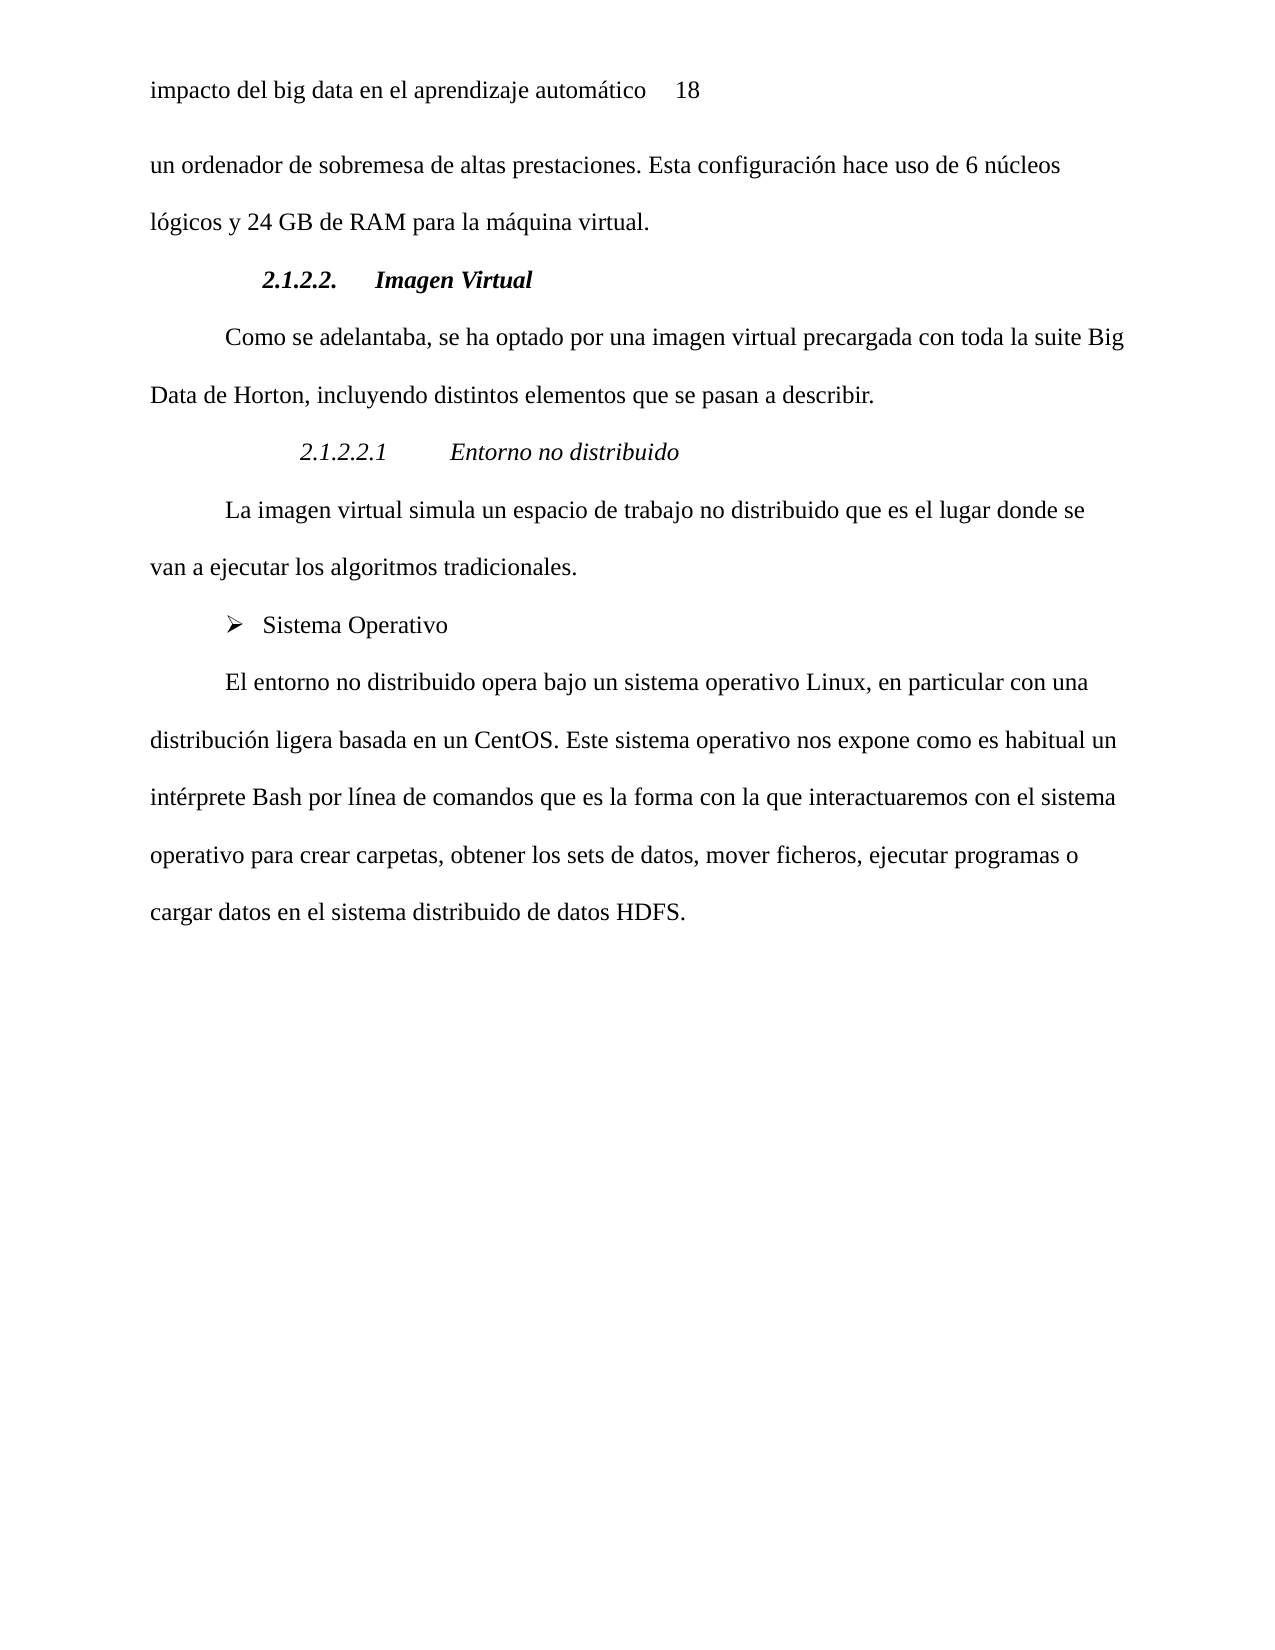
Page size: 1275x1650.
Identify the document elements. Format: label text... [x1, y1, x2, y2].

text La imagen virtual simula un espacio de trabajo no distribuido que es el lugar donde se van a ejecutar los algoritmos tradicionales. [150, 495, 1125, 581]
text El entorno no distribuido opera bajo un sistema operativo Linux, en particular con una distribución ligera basada en un CentOS. Este sistema operativo nos expone como es habitual un intérprete Bash por línea de comandos que es la forma con la que interactuaremos con el sistema operativo para crear carpetas, obtener los sets de datos, mover ficheros, ejecutar programas o cargar datos en el sistema distribuido de datos HDFS. [150, 667, 1125, 926]
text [150, 150, 1125, 236]
subtitle Imagen Virtual [262, 265, 1125, 294]
subtitle Entorno no distribuido [300, 437, 1125, 466]
text Como se adelantaba, se ha optado por una imagen virtual precargada con toda la suite Big Data de Horton, incluyendo distintos elementos que se pasan a describir. [150, 322, 1125, 409]
list Sistema Operativo [225, 610, 1125, 639]
